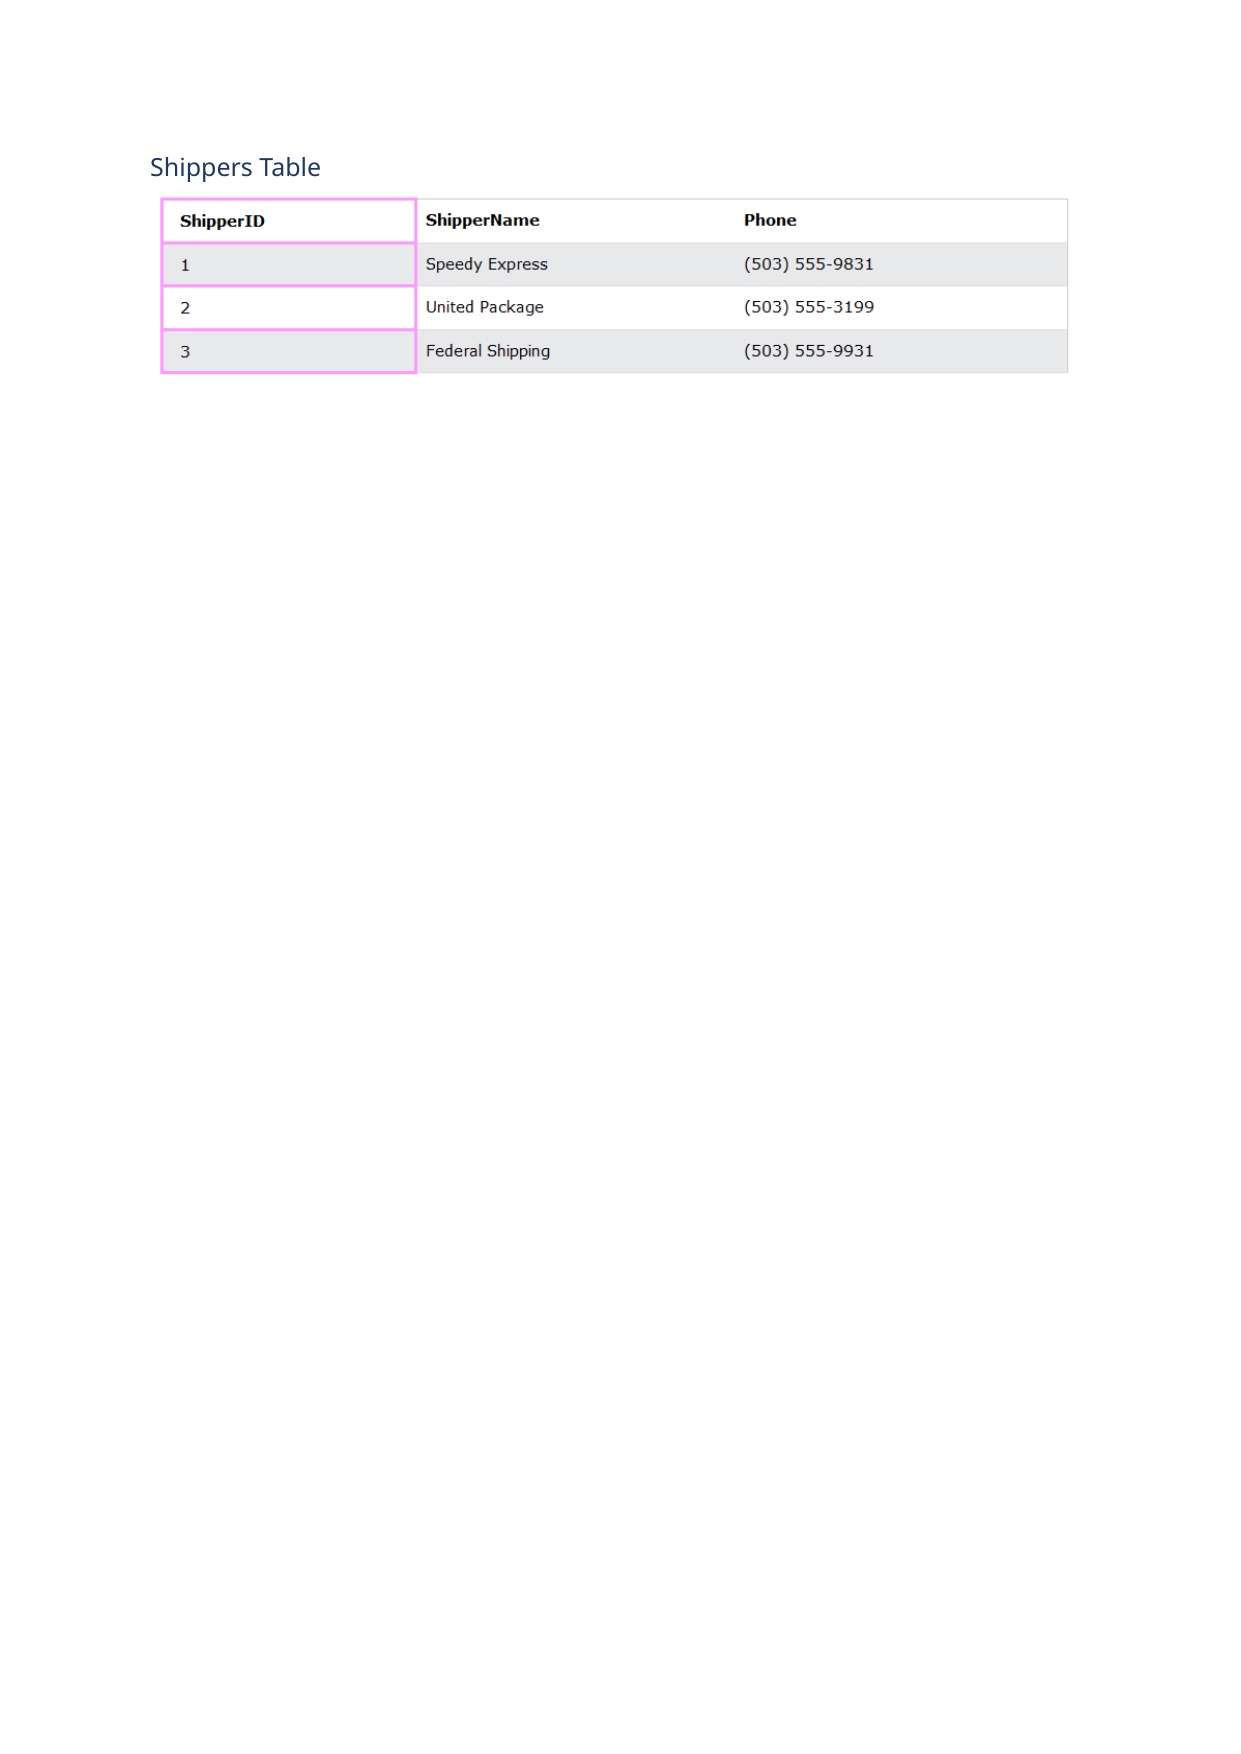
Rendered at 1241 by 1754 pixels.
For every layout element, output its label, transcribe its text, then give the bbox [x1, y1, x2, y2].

picture [150, 186, 1090, 392]
subtitle Shippers Table [150, 150, 1090, 184]
